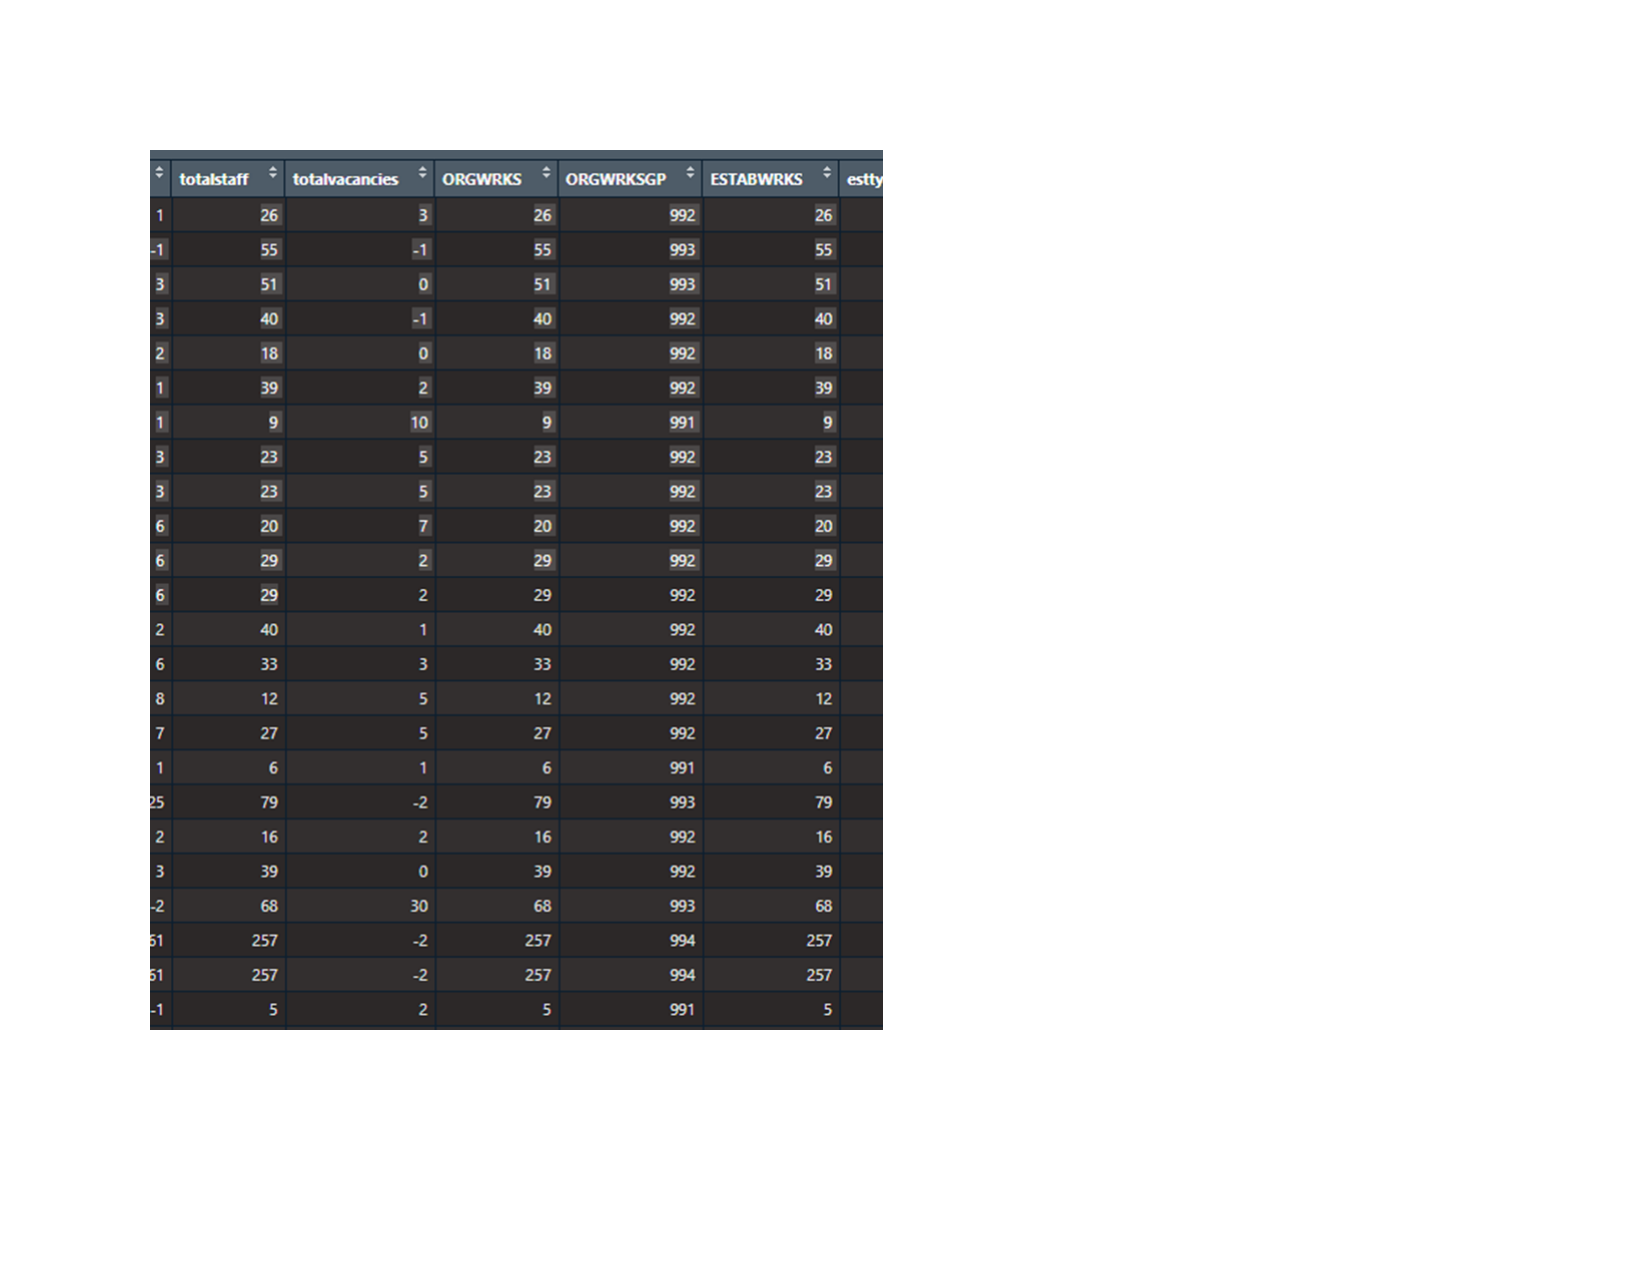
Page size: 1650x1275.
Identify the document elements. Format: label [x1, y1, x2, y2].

picture [150, 150, 883, 1030]
